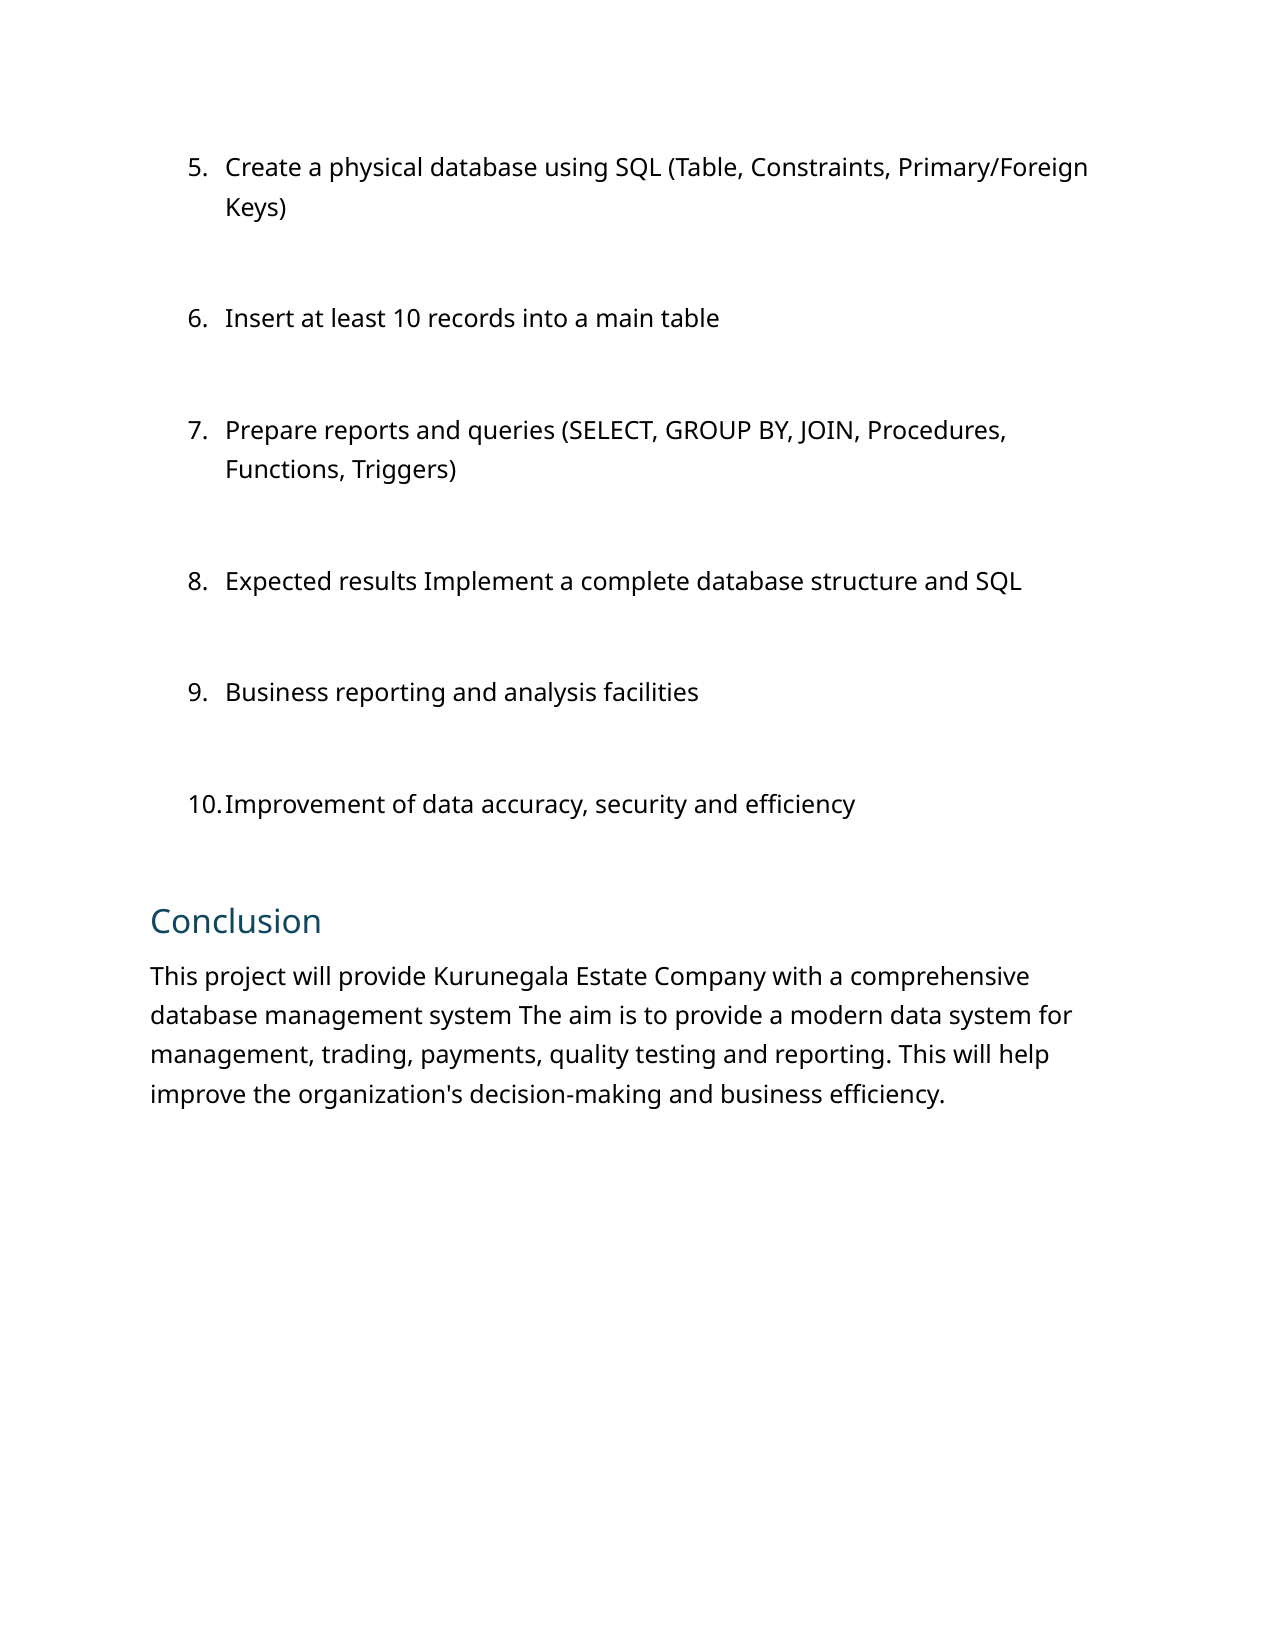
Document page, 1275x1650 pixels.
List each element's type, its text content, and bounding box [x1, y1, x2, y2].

list Expected results Implement a complete database structure and SQL [187, 563, 1125, 597]
list Prepare reports and queries (SELECT, GROUP BY, JOIN, Procedures, Functions, Triggers) [187, 412, 1125, 486]
list Improvement of data accuracy, security and efficiency [187, 787, 1125, 821]
list Business reporting and analysis facilities [187, 675, 1125, 709]
subtitle Conclusion [150, 898, 1125, 944]
list Create a physical database using SQL (Table, Constraints, Primary/Foreign Keys) [187, 150, 1125, 223]
list Insert at least 10 records into a main table [187, 301, 1125, 335]
text This project will provide Kurunegala Estate Company with a comprehensive database management system The aim is to provide a modern data system for management, trading, payments, quality testing and reporting. This will help improve the organization's decision-making and business efficiency. [150, 959, 1125, 1110]
